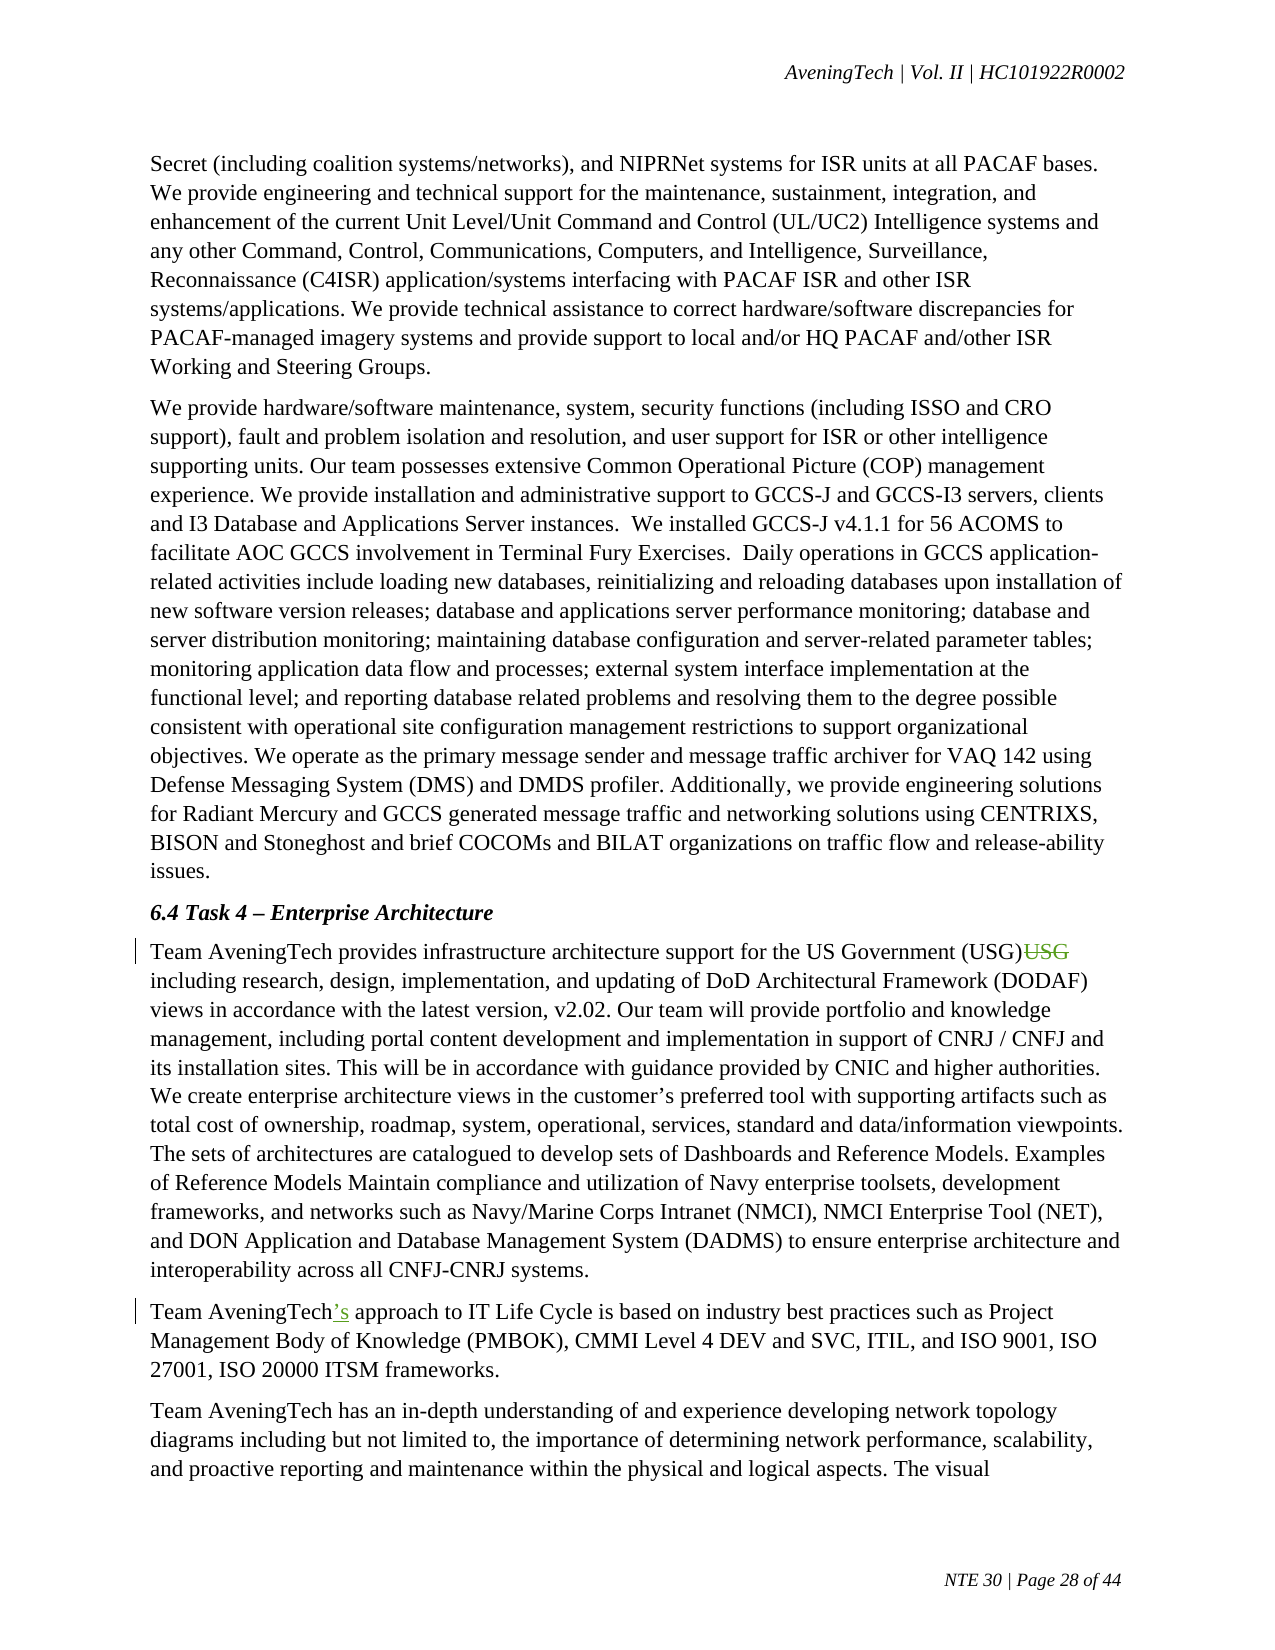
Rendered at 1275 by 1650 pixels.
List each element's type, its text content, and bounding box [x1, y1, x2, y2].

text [150, 150, 1125, 379]
text Team AveningTech approach to IT Life Cycle is based on industry best practices such as Project Management Body of Knowledge (PMBOK), CMMI Level 4 DEV and SVC, ITIL, and ISO 9001, ISO 27001, ISO 20000 ITSM frameworks. [150, 1298, 1125, 1382]
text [150, 1397, 1125, 1481]
text We provide hardware/software maintenance, system, security functions (including ISSO and CRO support), fault and problem isolation and resolution, and user support for ISR or other intelligence supporting units. Our team possesses extensive Common Operational Picture (COP) management experience. We provide installation and administrative support to GCCS-J and GCCS-I3 servers, clients and I3 Database and Applications Server instances. We installed GCCS-J v4.1.1 for 56 ACOMS to facilitate AOC GCCS involvement in Terminal Fury Exercises. Daily operations in GCCS application-related activities include loading new databases, reinitializing and reloading databases upon installation of new software version releases; database and applications server performance monitoring; database and server distribution monitoring; maintaining database configuration and server-related parameter tables; monitoring application data flow and processes; external system interface implementation at the functional level; and reporting database related problems and resolving them to the degree possible consistent with operational site configuration management restrictions to support organizational objectives. We operate as the primary message sender and message traffic archiver for VAQ 142 using Defense Messaging System (DMS) and DMDS profiler. Additionally, we provide engineering solutions for Radiant Mercury and GCCS generated message traffic and networking solutions using CENTRIXS, BISON and Stoneghost and brief COCOMs and BILAT organizations on traffic flow and release-ability issues. [150, 394, 1125, 884]
subtitle 6.4 Task 4 – Enterprise Architecture [150, 899, 1125, 925]
text Team AveningTech provides infrastructure architecture support for the US Government (USG) including research, design, implementation, and updating of DoD Architectural Framework (DODAF) views in accordance with the latest version, v2.02. Our team will provide portfolio and knowledge management, including portal content development and implementation in support of CNRJ / CNFJ and its installation sites. This will be in accordance with guidance provided by CNIC and higher authorities. We create enterprise architecture views in the customer’s preferred tool with supporting artifacts such as total cost of ownership, roadmap, system, operational, services, standard and data/information viewpoints. The sets of architectures are catalogued to develop sets of Dashboards and Reference Models. Examples of Reference Models Maintain compliance and utilization of Navy enterprise toolsets, development frameworks, and networks such as Navy/Marine Corps Intranet (NMCI), NMCI Enterprise Tool (NET), and DON Application and Database Management System (DADMS) to ensure enterprise architecture and interoperability across all CNFJ-CNRJ systems. [150, 938, 1125, 1283]
